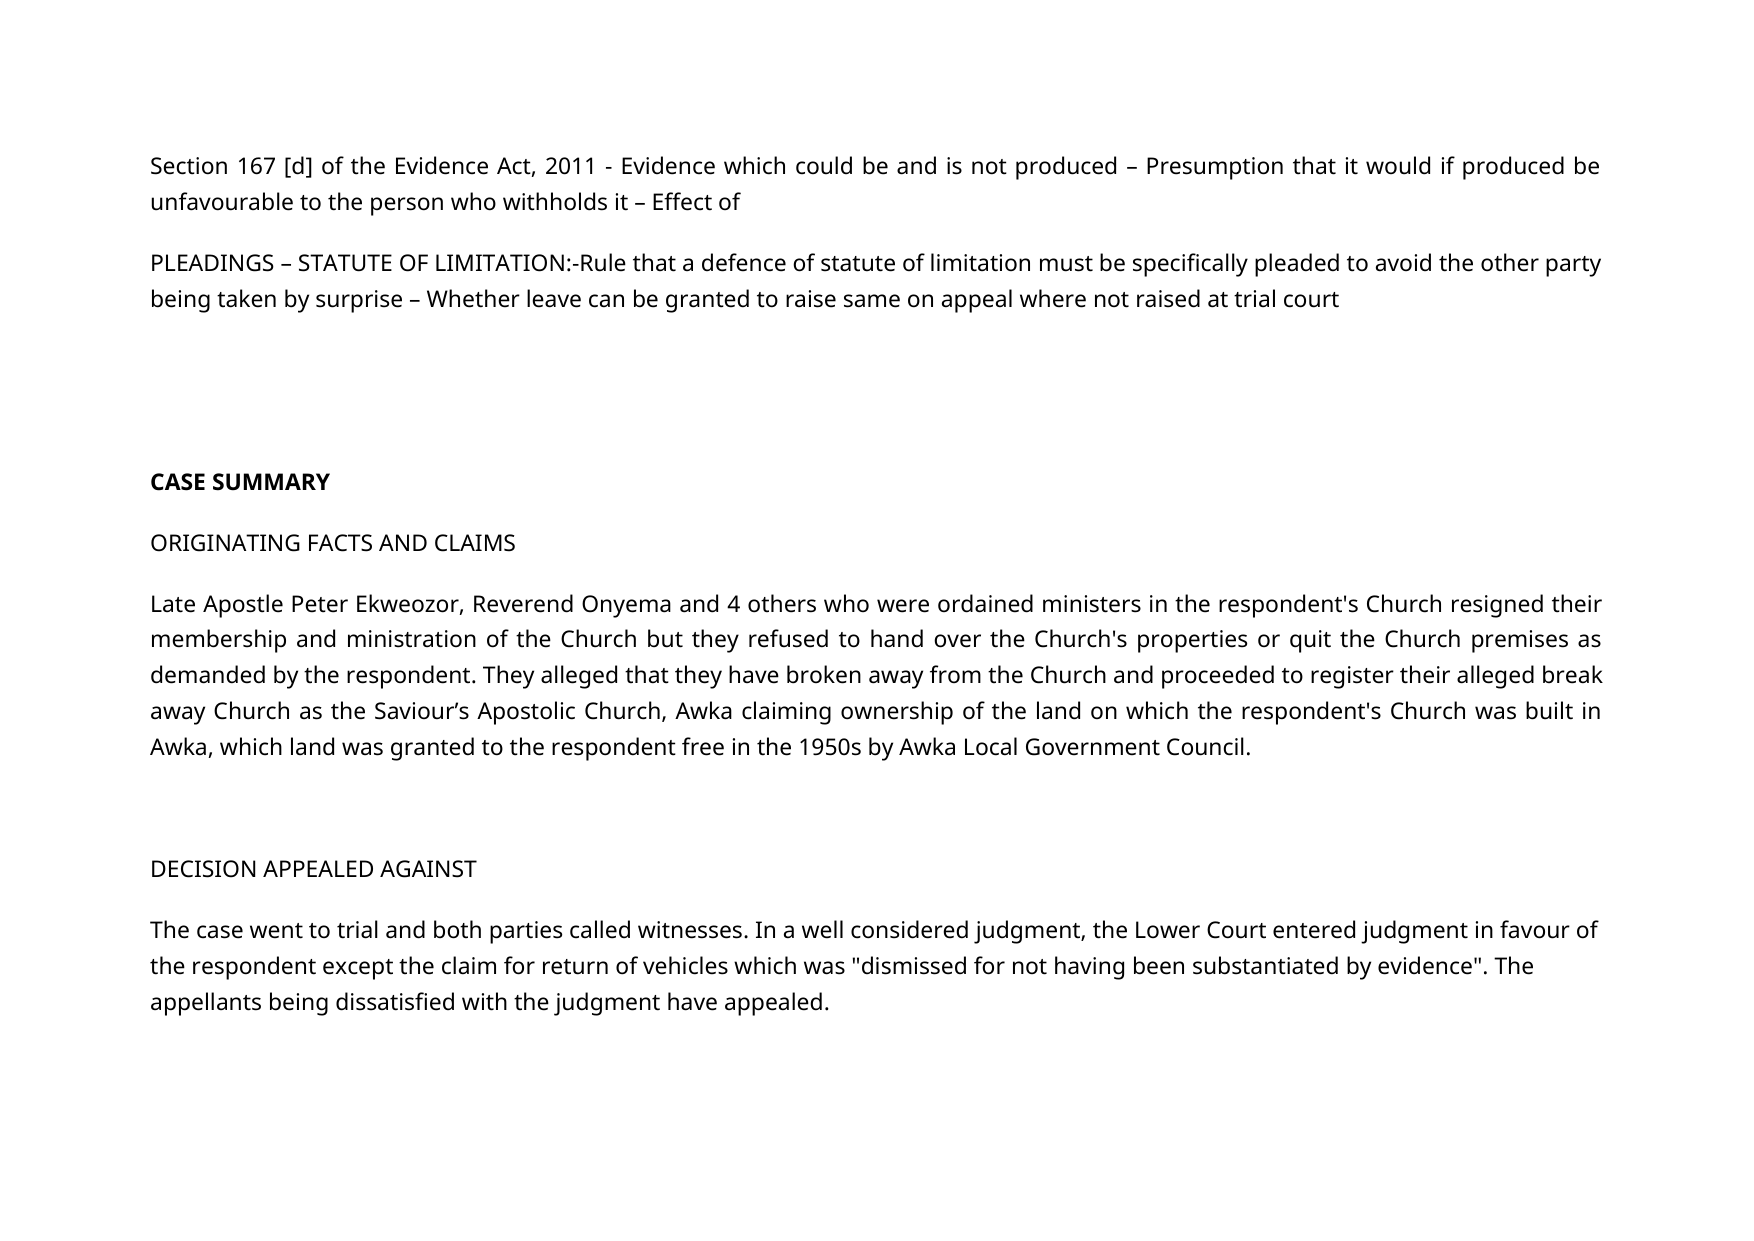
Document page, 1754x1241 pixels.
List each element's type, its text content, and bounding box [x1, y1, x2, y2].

text The case went to trial and both parties called witnesses. In a well considered judgment, the Lower Court entered judgment in favour of the respondent except the claim for return of vehicles which was "dismissed for not having been substantiated by evidence". The appellants being dissatisfied with the judgment have appealed. [150, 914, 1604, 1017]
text CASE SUMMARY [150, 466, 1604, 497]
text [150, 150, 1604, 217]
text Late Apostle Peter Ekweozor, Reverend Onyema and 4 others who were ordained ministers in the respondent's Church resigned their membership and ministration of the Church but they refused to hand over the Church's properties or quit the Church premises as demanded by the respondent. They alleged that they have broken away from the Church and proceeded to register their alleged break away Church as the Saviour’s Apostolic Church, Awka claiming ownership of the land on which the respondent's Church was built in Awka, which land was granted to the respondent free in the 1950s by Awka Local Government Council. [150, 587, 1604, 762]
text ORIGINATING FACTS AND CLAIMS [150, 527, 1604, 558]
text PLEADINGS – STATUTE OF LIMITATION:-Rule that a defence of statute of limitation must be specifically pleaded to avoid the other party being taken by surprise – Whether leave can be granted to raise same on appeal where not raised at trial court [150, 247, 1604, 314]
text DECISION APPEALED AGAINST [150, 853, 1604, 884]
